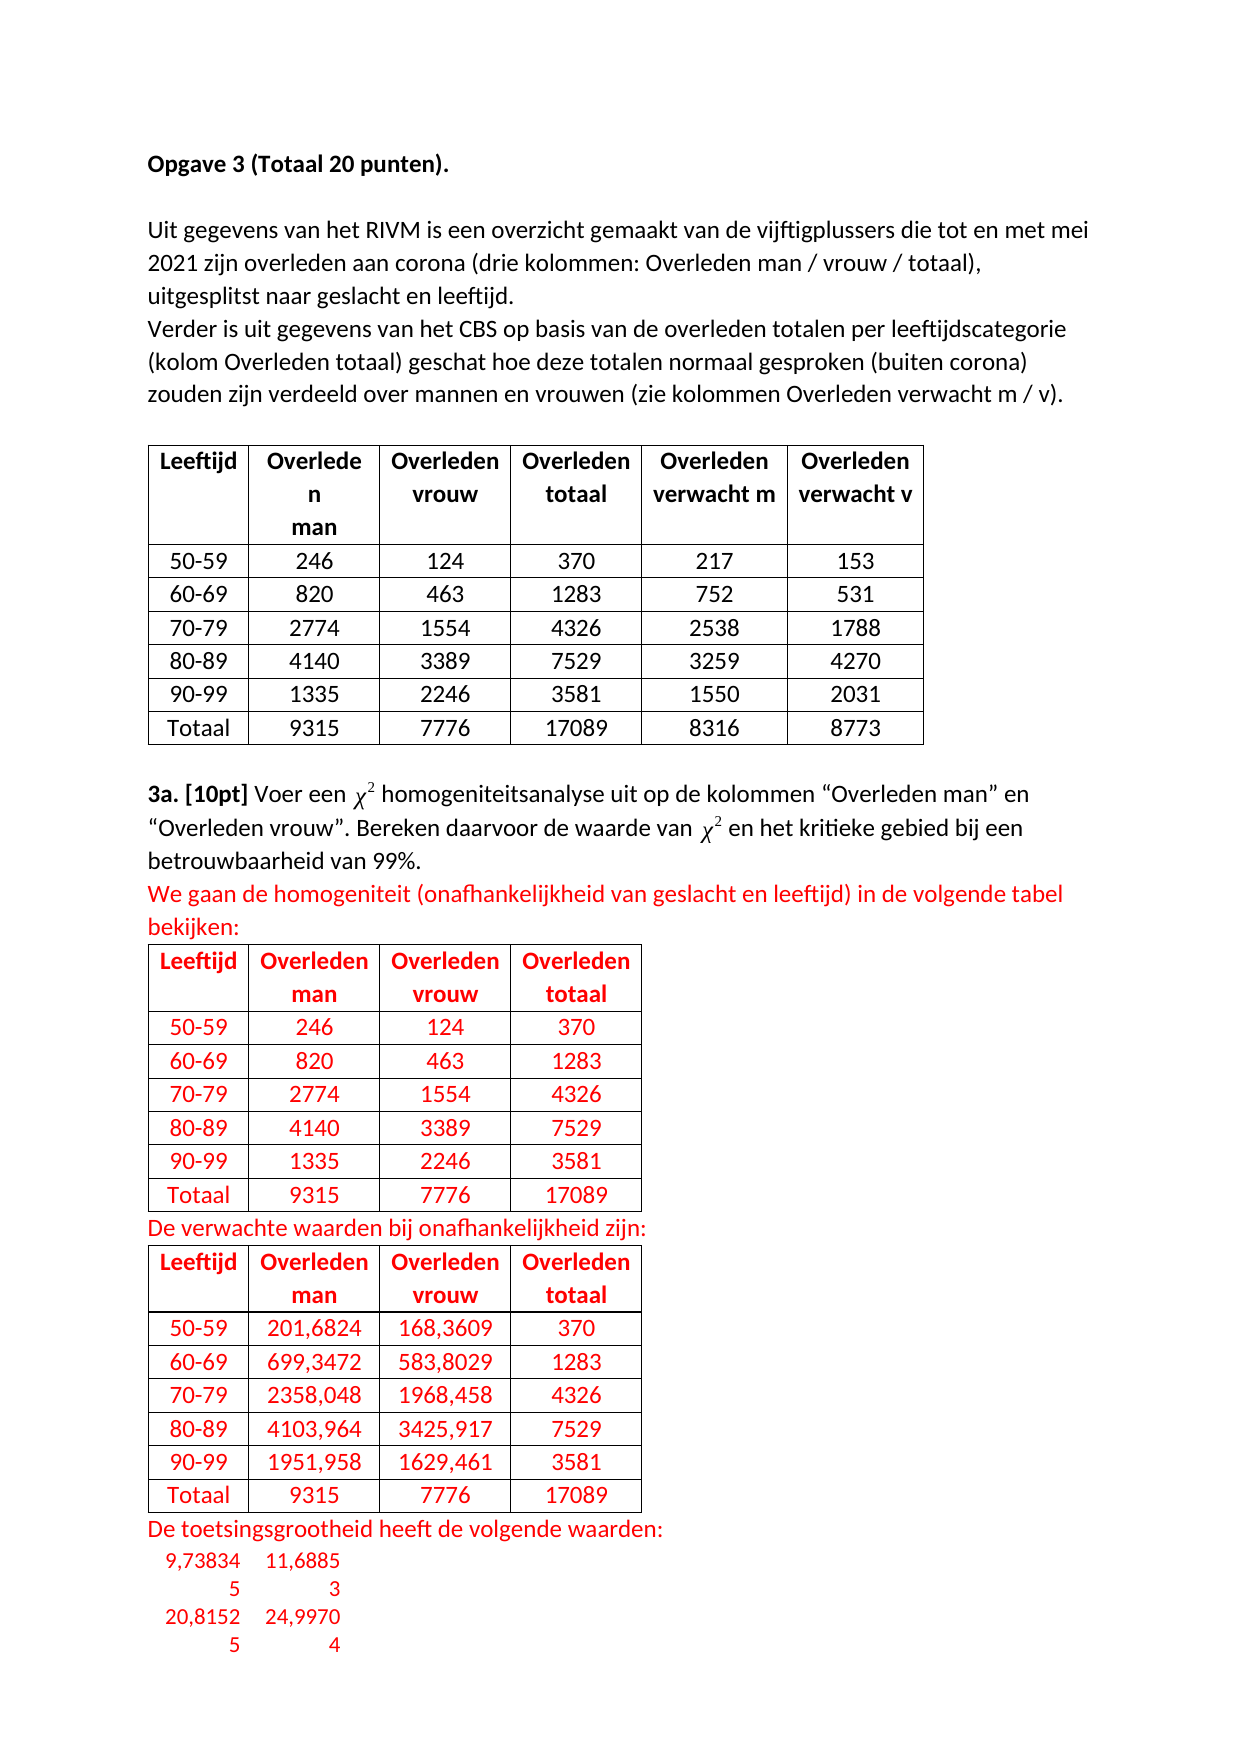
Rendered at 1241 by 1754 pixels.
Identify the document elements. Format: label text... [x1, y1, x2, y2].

table_header Leeftijd [149, 446, 248, 544]
table_cell 1951,958 [249, 1446, 379, 1479]
table_cell 1283 [511, 1346, 641, 1378]
table_cell 70-79 [149, 1379, 248, 1412]
table_cell 1968,458 [380, 1379, 510, 1412]
table_cell 17089 [511, 1480, 641, 1512]
table_header Overleden vrouw [380, 1246, 510, 1311]
table_cell 246 [249, 1012, 379, 1044]
table_cell 2358,048 [249, 1379, 379, 1412]
table_cell 2774 [249, 1079, 379, 1111]
table_cell 3581 [511, 1446, 641, 1479]
table_cell 153 [788, 545, 923, 577]
table_cell 17089 [511, 712, 641, 744]
table_cell 8316 [642, 712, 787, 744]
table_cell 2246 [380, 1145, 510, 1178]
table_cell 90-99 [149, 1145, 248, 1178]
table_header Leeftijd [149, 945, 248, 1011]
table_cell 2774 [249, 612, 379, 644]
table_cell 463 [380, 1045, 510, 1077]
table_cell 60-69 [149, 1346, 248, 1378]
table_header Overleden vrouw [380, 446, 510, 544]
table_cell 370 [511, 545, 641, 577]
table_cell 3389 [380, 645, 510, 677]
table_cell 50-59 [149, 545, 248, 577]
table_cell 463 [380, 578, 510, 611]
table_cell 4326 [511, 612, 641, 644]
table_cell 60-69 [149, 1045, 248, 1077]
table_cell 124 [380, 1012, 510, 1044]
table_cell 2246 [380, 679, 510, 711]
table_cell 124 [380, 545, 510, 577]
table_cell 3389 [380, 1112, 510, 1144]
table_cell 80-89 [149, 1413, 248, 1445]
table_cell 3259 [642, 645, 787, 677]
table_cell 4270 [788, 645, 923, 677]
table_cell 246 [249, 545, 379, 577]
table_cell 2538 [642, 612, 787, 644]
table_cell 1554 [380, 612, 510, 644]
table_header Overleden verwacht m [642, 446, 787, 544]
table_header Overleden man [249, 945, 379, 1011]
table_cell 1283 [511, 1045, 641, 1077]
table_cell 9315 [249, 1480, 379, 1512]
table_cell 3425,917 [380, 1413, 510, 1445]
table_cell 3581 [511, 679, 641, 711]
table_header Overleden totaal [511, 1246, 641, 1311]
table_header Overleden totaal [511, 446, 641, 544]
table_cell 370 [511, 1313, 641, 1345]
table_header Overleden verwacht v [788, 446, 923, 544]
table_cell 531 [788, 578, 923, 611]
text Opgave 3 (Totaal 20 punten). [147, 148, 1093, 179]
table_cell 20,81525 [148, 1602, 247, 1658]
table_cell 90-99 [149, 1446, 248, 1479]
table_cell 90-99 [149, 679, 248, 711]
table_cell 24,99704 [248, 1602, 347, 1658]
table_cell 4140 [249, 645, 379, 677]
text Verder is uit gegevens van het CBS op basis van de overleden totalen per leeftijdscategorie (kolom Overleden totaal) geschat hoe deze totalen normaal gesproken (buiten corona) zouden zijn verdeeld over mannen en vrouwen (zie kolommen Overleden verwacht m / v). [147, 313, 1093, 409]
table_cell 4103,964 [249, 1413, 379, 1445]
text Uit gegevens van het RIVM is een overzicht gemaakt van de vijftigplussers die tot en met mei 2021 zijn overleden aan corona (drie kolommen: Overleden man / vrouw / totaal), uitgesplitst naar geslacht en leeftijd. [147, 214, 1093, 310]
table_cell 3581 [511, 1145, 641, 1178]
table_cell 699,3472 [249, 1346, 379, 1378]
text De verwachte waarden bij onafhankelijkheid zijn: [147, 1212, 1093, 1243]
table_header Overleden totaal [511, 945, 641, 1011]
table_cell 1550 [642, 679, 787, 711]
table_cell 8773 [788, 712, 923, 744]
table_header Overleden vrouw [380, 945, 510, 1011]
table_cell 70-79 [149, 1079, 248, 1111]
table_cell 820 [249, 1045, 379, 1077]
text De toetsingsgrootheid heeft de volgende waarden: [147, 1513, 1093, 1544]
table_cell 50-59 [149, 1313, 248, 1345]
table_cell Totaal [149, 1179, 248, 1211]
table_cell 1788 [788, 612, 923, 644]
table_header Overleden man [249, 446, 379, 544]
table_cell 7529 [511, 1112, 641, 1144]
table_cell 7776 [380, 712, 510, 744]
text 3a. [10pt] Voer een homogeniteitsanalyse uit op de kolommen “Overleden man” en “Overleden vrouw”. Bereken daarvoor de waarde van en het kritieke gebied bij een betrouwbaarheid van 99%. [147, 778, 1093, 876]
table_cell Totaal [149, 712, 248, 744]
table_cell 50-59 [149, 1012, 248, 1044]
table_cell 583,8029 [380, 1346, 510, 1378]
table_cell 2031 [788, 679, 923, 711]
table_cell 4326 [511, 1079, 641, 1111]
text We gaan de homogeniteit (onafhankelijkheid van geslacht en leeftijd) in de volgende tabel bekijken: [147, 878, 1093, 942]
table_cell 9315 [249, 1179, 379, 1211]
table_cell 820 [249, 578, 379, 611]
table_cell 70-79 [149, 612, 248, 644]
table_cell 752 [642, 578, 787, 611]
table_cell 4326 [511, 1379, 641, 1412]
table_cell 370 [511, 1012, 641, 1044]
table_cell 1335 [249, 679, 379, 711]
table_header Overleden man [249, 1246, 379, 1311]
table_cell 60-69 [149, 578, 248, 611]
table_header Leeftijd [149, 1246, 248, 1311]
table_cell 80-89 [149, 645, 248, 677]
table_header 9,738345 [148, 1546, 247, 1602]
table_cell 217 [642, 545, 787, 577]
table_cell 7776 [380, 1179, 510, 1211]
table_cell 1335 [249, 1145, 379, 1178]
table_cell 201,6824 [249, 1313, 379, 1345]
table_cell 1554 [380, 1079, 510, 1111]
table_header 11,68853 [248, 1546, 347, 1602]
table_cell 7776 [380, 1480, 510, 1512]
table_cell 168,3609 [380, 1313, 510, 1345]
table_cell 4140 [249, 1112, 379, 1144]
table_cell 7529 [511, 1413, 641, 1445]
table_cell 17089 [511, 1179, 641, 1211]
table_cell 7529 [511, 645, 641, 677]
table_cell 1629,461 [380, 1446, 510, 1479]
table_cell 1283 [511, 578, 641, 611]
table_cell 9315 [249, 712, 379, 744]
table_cell Totaal [149, 1480, 248, 1512]
table_cell 80-89 [149, 1112, 248, 1144]
